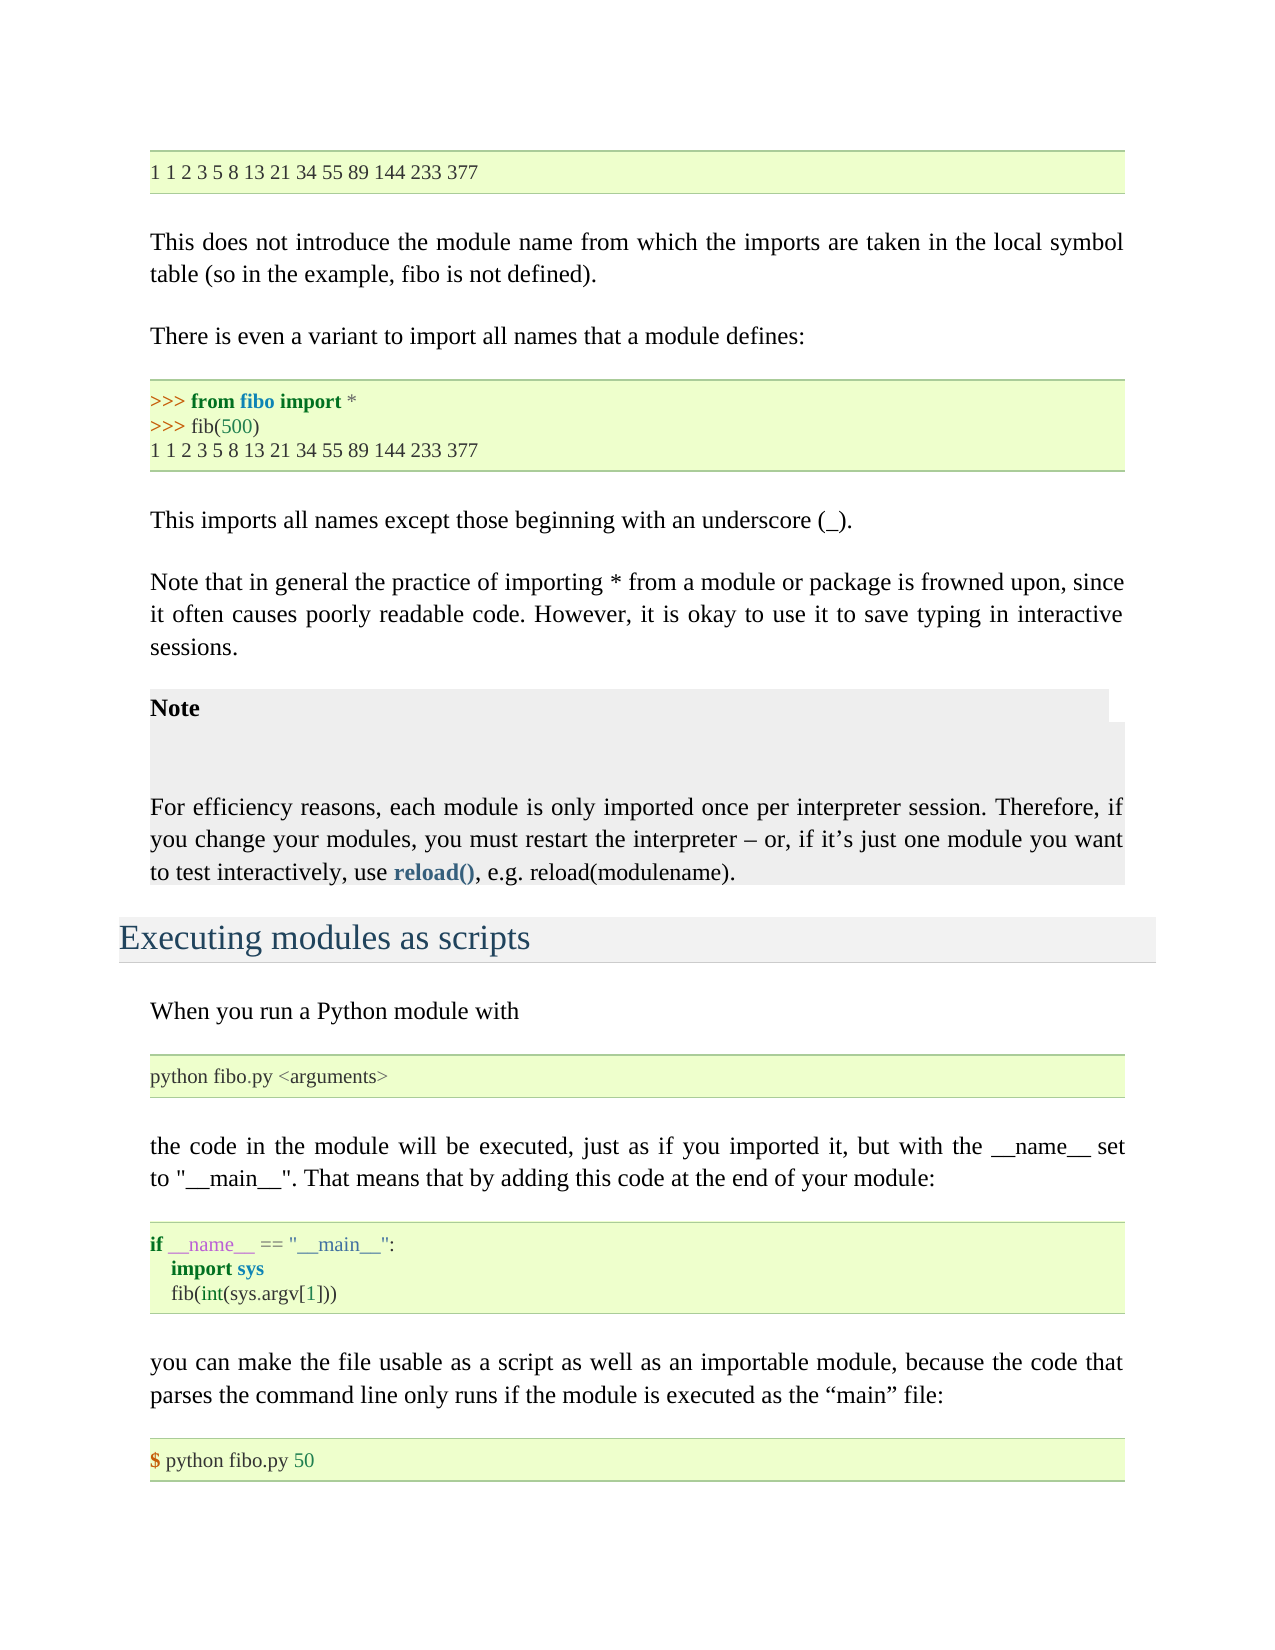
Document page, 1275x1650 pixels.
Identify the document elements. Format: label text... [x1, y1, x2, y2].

text >>> from fibo import * [150, 381, 1125, 413]
text There is even a variant to import all names that a module defines: [150, 317, 1125, 350]
text python fibo.py <arguments> [150, 1056, 1125, 1097]
text Note that in general the practice of importing * from a module or package is frowned upon, since it often causes poorly readable code. However, it is okay to use it to save typing in interactive sessions. [150, 563, 1125, 660]
text 1 1 2 3 5 8 13 21 34 55 89 144 233 377 [150, 428, 1125, 470]
text you can make the file usable as a script as well as an importable module, because the code that parses the command line only runs if the module is executed as the “main” file: [150, 1343, 1125, 1408]
text This imports all names except those beginning with an underscore (_). [150, 501, 1125, 534]
text the code in the module will be executed, just as if you imported it, but with the __name__ set to "__main__". That means that by adding this code at the end of your module: [150, 1127, 1125, 1192]
text This does not introduce the module name from which the imports are taken in the local symbol table (so in the example, fibo is not defined). [150, 223, 1125, 288]
text When you run a Python module with [150, 992, 1125, 1025]
text For efficiency reasons, each module is only imported once per interpreter session. Therefore, if you change your modules, you must restart the interpreter – or, if it’s just one module you want to test interactively, use reload(), e.g. reload(modulename). [150, 788, 1125, 885]
text Executing modules as scripts [119, 917, 1156, 962]
text 1 1 2 3 5 8 13 21 34 55 89 144 233 377 [150, 152, 1125, 193]
text import sys [150, 1256, 1125, 1270]
text fib(int(sys.argv[1])) [150, 1270, 1125, 1313]
text >>> fib(500) [150, 413, 1125, 428]
text if __name__ == "__main__": [150, 1223, 1125, 1256]
text $ python fibo.py 50 [150, 1439, 1125, 1480]
text Note [150, 689, 1109, 722]
